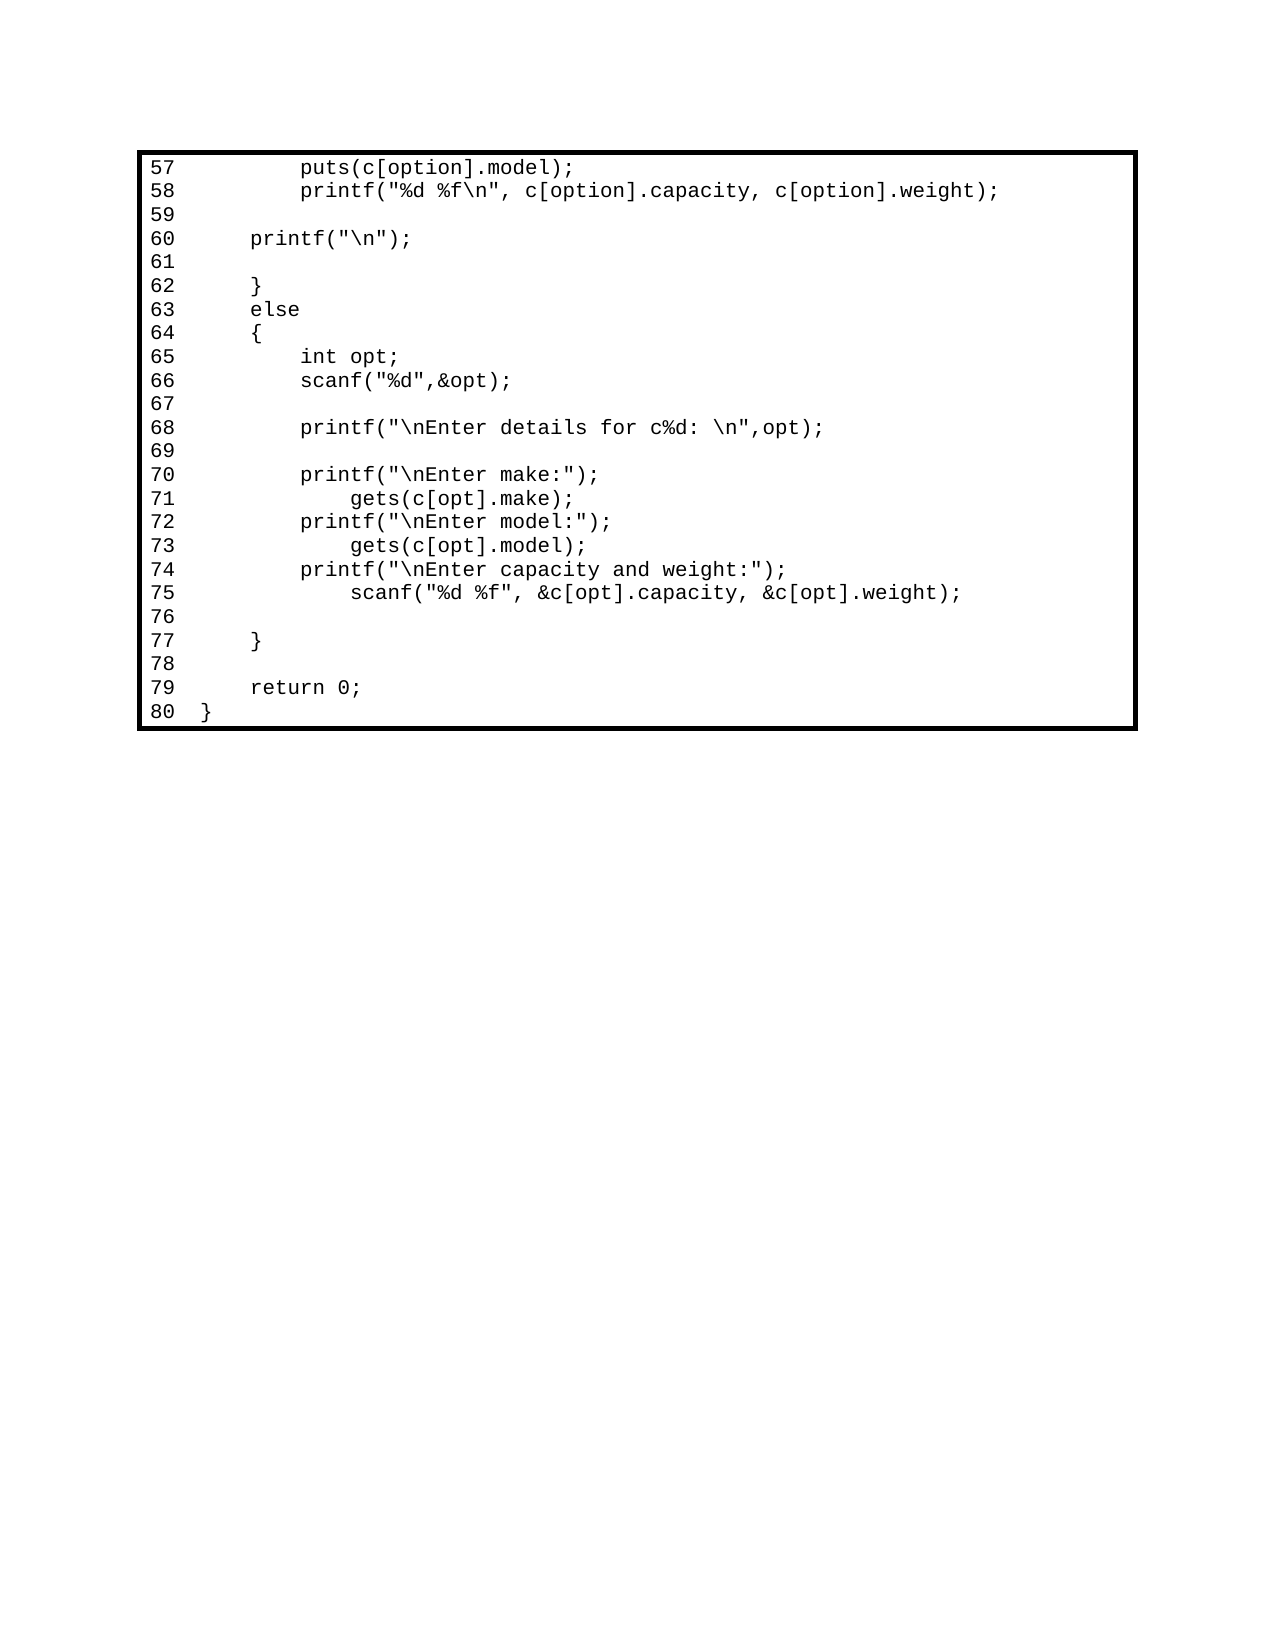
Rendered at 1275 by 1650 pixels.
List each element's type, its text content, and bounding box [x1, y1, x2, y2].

text 80 } [142, 694, 1133, 726]
text 67 [150, 393, 1125, 417]
text 65 int opt; [150, 346, 1125, 369]
text 71 gets(c[opt].make); [150, 488, 1125, 511]
text 70 printf("\nEnter make:"); [150, 464, 1125, 488]
text 64 { [150, 322, 1125, 346]
text 63 else [150, 299, 1125, 322]
text 72 printf("\nEnter model:"); [150, 511, 1125, 535]
text 69 [150, 441, 1125, 464]
text 77 } [150, 630, 1125, 653]
text 59 [150, 204, 1125, 228]
text 75 scanf("%d %f", &c[opt].capacity, &c[opt].weight); [150, 582, 1125, 606]
text 76 [150, 606, 1125, 630]
text 57 puts(c[option].model); [142, 155, 1133, 180]
text 60 printf("\n"); [150, 228, 1125, 251]
text 58 printf("%d %f\n", c[option].capacity, c[option].weight); [150, 180, 1125, 204]
text 61 [150, 251, 1125, 275]
text 78 [150, 653, 1125, 677]
text 68 printf("\nEnter details for c%d: \n",opt); [150, 417, 1125, 441]
text 79 return 0; [150, 677, 1125, 694]
text 74 printf("\nEnter capacity and weight:"); [150, 559, 1125, 582]
text 62 } [150, 275, 1125, 299]
text 66 scanf("%d",&opt); [150, 369, 1125, 393]
text 73 gets(c[opt].model); [150, 535, 1125, 559]
